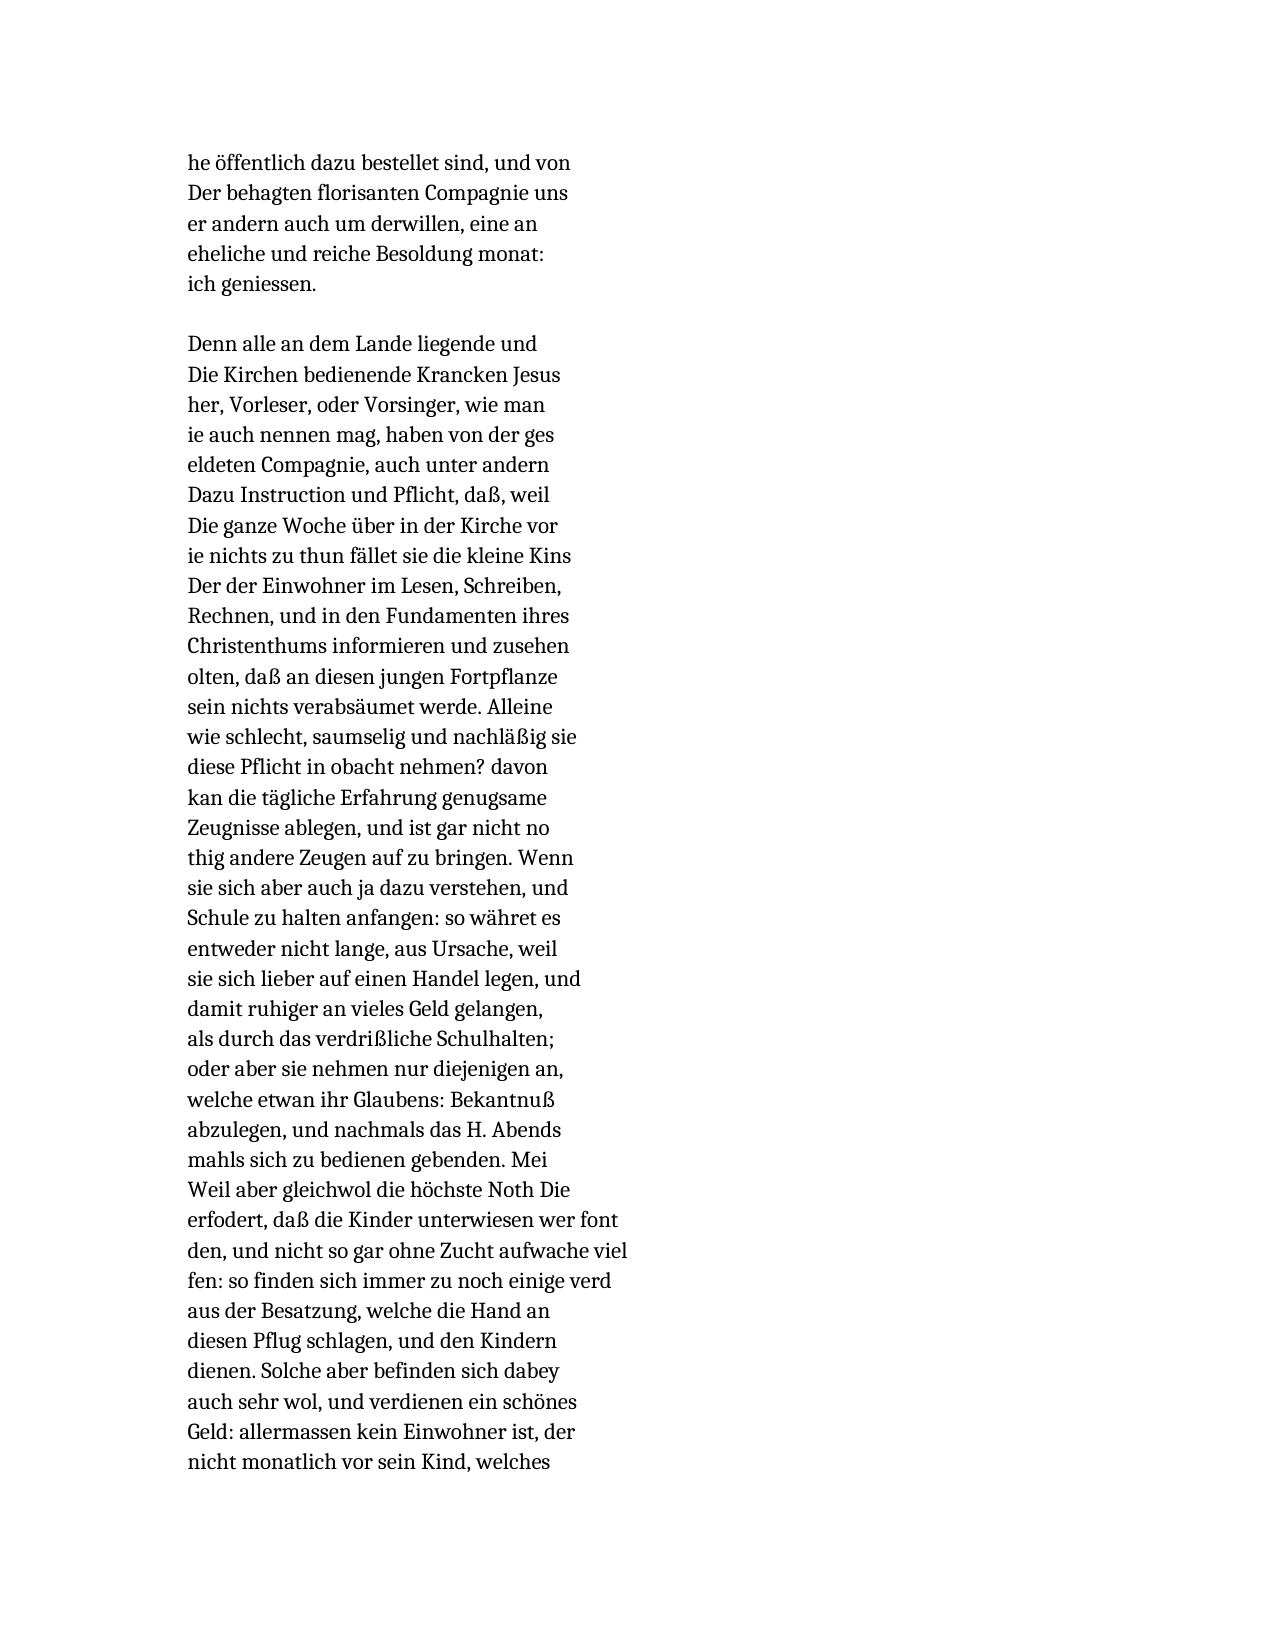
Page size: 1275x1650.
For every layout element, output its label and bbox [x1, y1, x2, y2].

text [187, 150, 1087, 1475]
